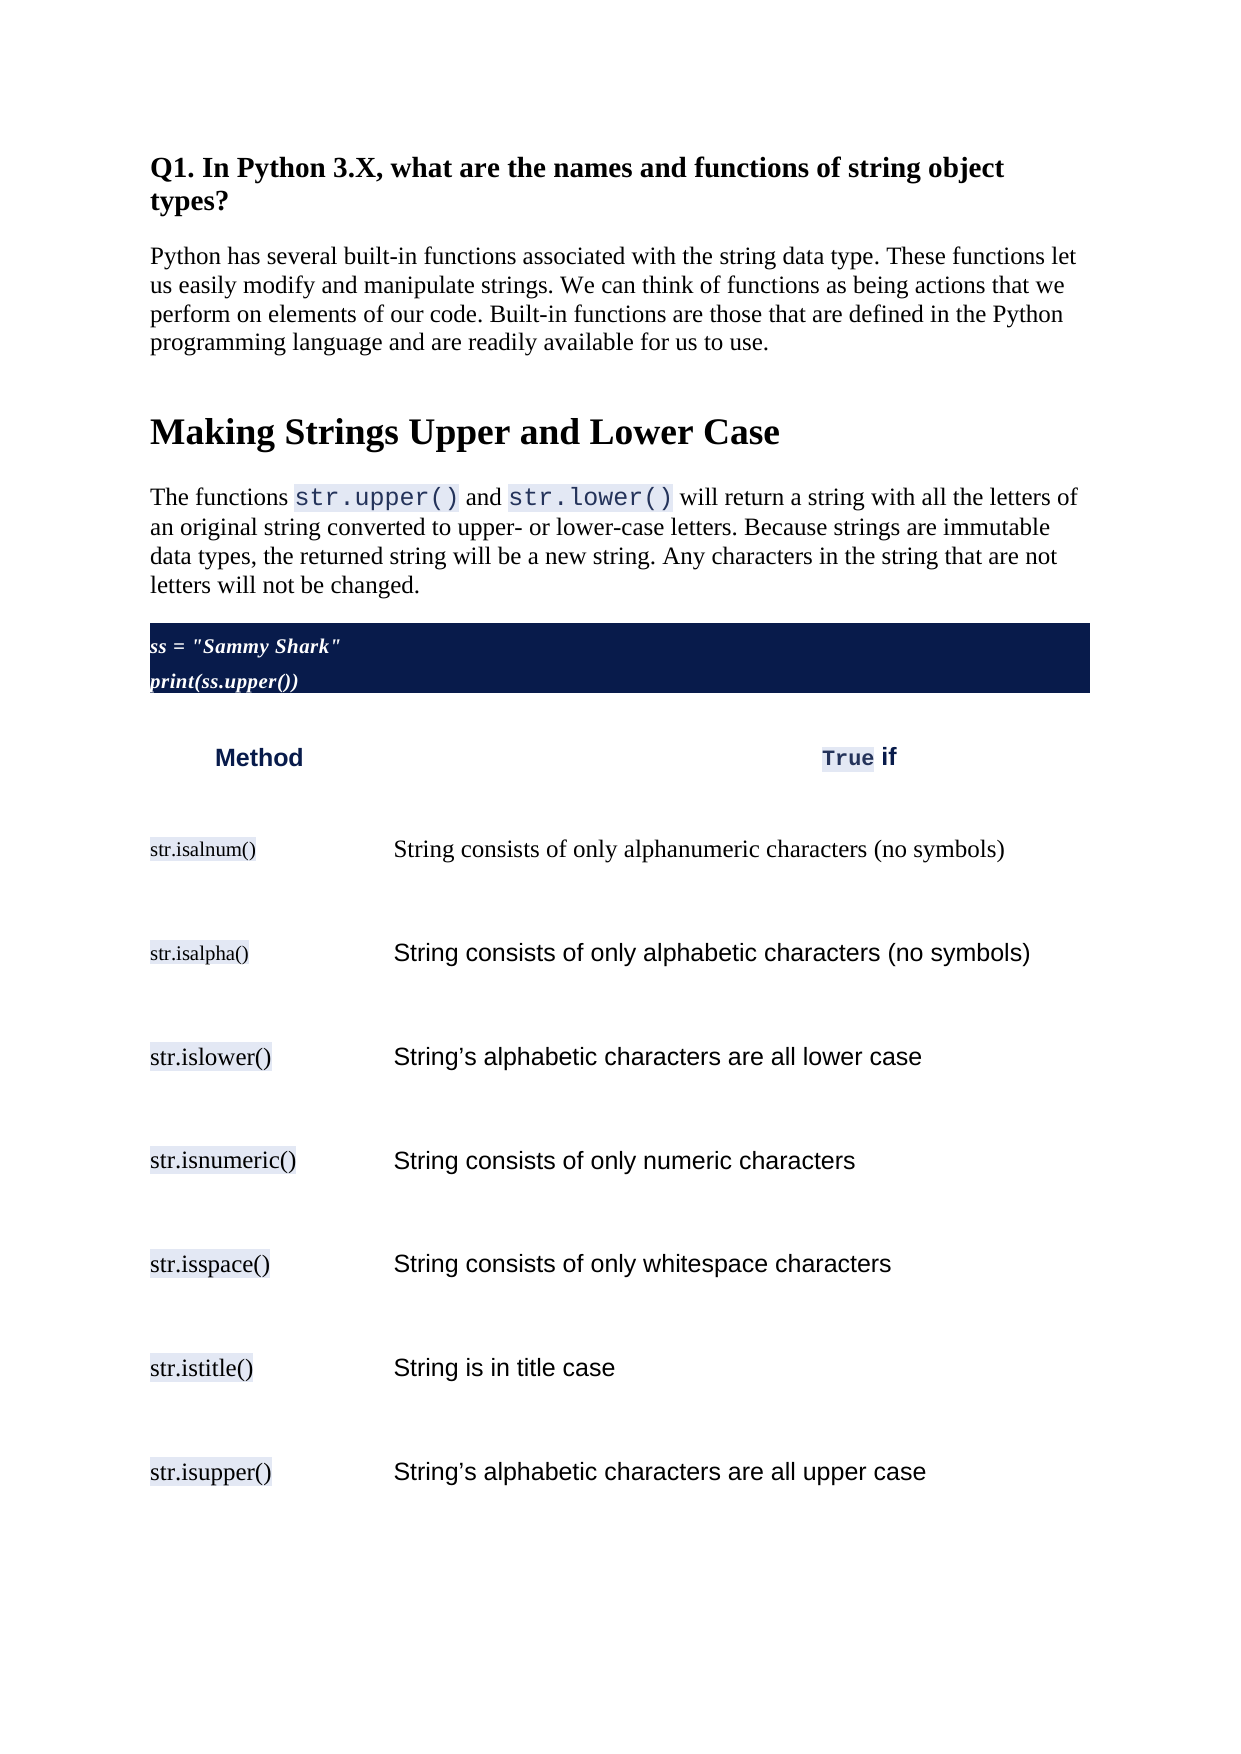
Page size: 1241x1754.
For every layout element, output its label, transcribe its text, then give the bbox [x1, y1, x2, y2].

table_cell String consists of only numeric characters [381, 1108, 1240, 1212]
text Q1. In Python 3.X, what are the names and functions of string object types? [150, 150, 1090, 217]
text Python has several built-in functions associated with the string data type. These functions let us easily modify and manipulate strings. We can think of functions as being actions that we perform on elements of our code. Built-in functions are those that are defined in the Python programming language and are readily available for us to use. [150, 241, 1090, 356]
subtitle Making Strings Upper and Lower Case [150, 409, 1090, 452]
table_cell String’s alphabetic characters are all upper case [381, 1419, 1240, 1523]
table_cell str.isnumeric() [150, 1108, 381, 1212]
table_cell str.istitle() [150, 1316, 381, 1419]
text The functions str.upper() and str.lower() will return a string with all the letters of an original string converted to upper- or lower-case letters. Because strings are immutable data types, the returned string will be a new string. Any characters in the string that are not letters will not be changed. [150, 482, 1090, 599]
table_header True if [381, 717, 1240, 797]
table_cell String’s alphabetic characters are all lower case [381, 1004, 1240, 1108]
table_cell String consists of only alphabetic characters (no symbols) [381, 901, 1240, 1004]
table_cell String consists of only alphanumeric characters (no symbols) [381, 797, 1240, 901]
table_cell String consists of only whitespace characters [381, 1212, 1240, 1316]
table_cell str.isspace() [150, 1212, 381, 1316]
table_cell str.islower() [150, 1004, 381, 1108]
text ss = "Sammy Shark" [150, 623, 1090, 658]
table_cell str.isalnum() [150, 797, 381, 901]
text print(ss.upper()) [150, 658, 1090, 693]
table_cell String is in title case [381, 1316, 1240, 1419]
table_cell str.isupper() [150, 1419, 381, 1523]
table_header Method [150, 717, 381, 797]
table_cell str.isalpha() [150, 901, 381, 1004]
